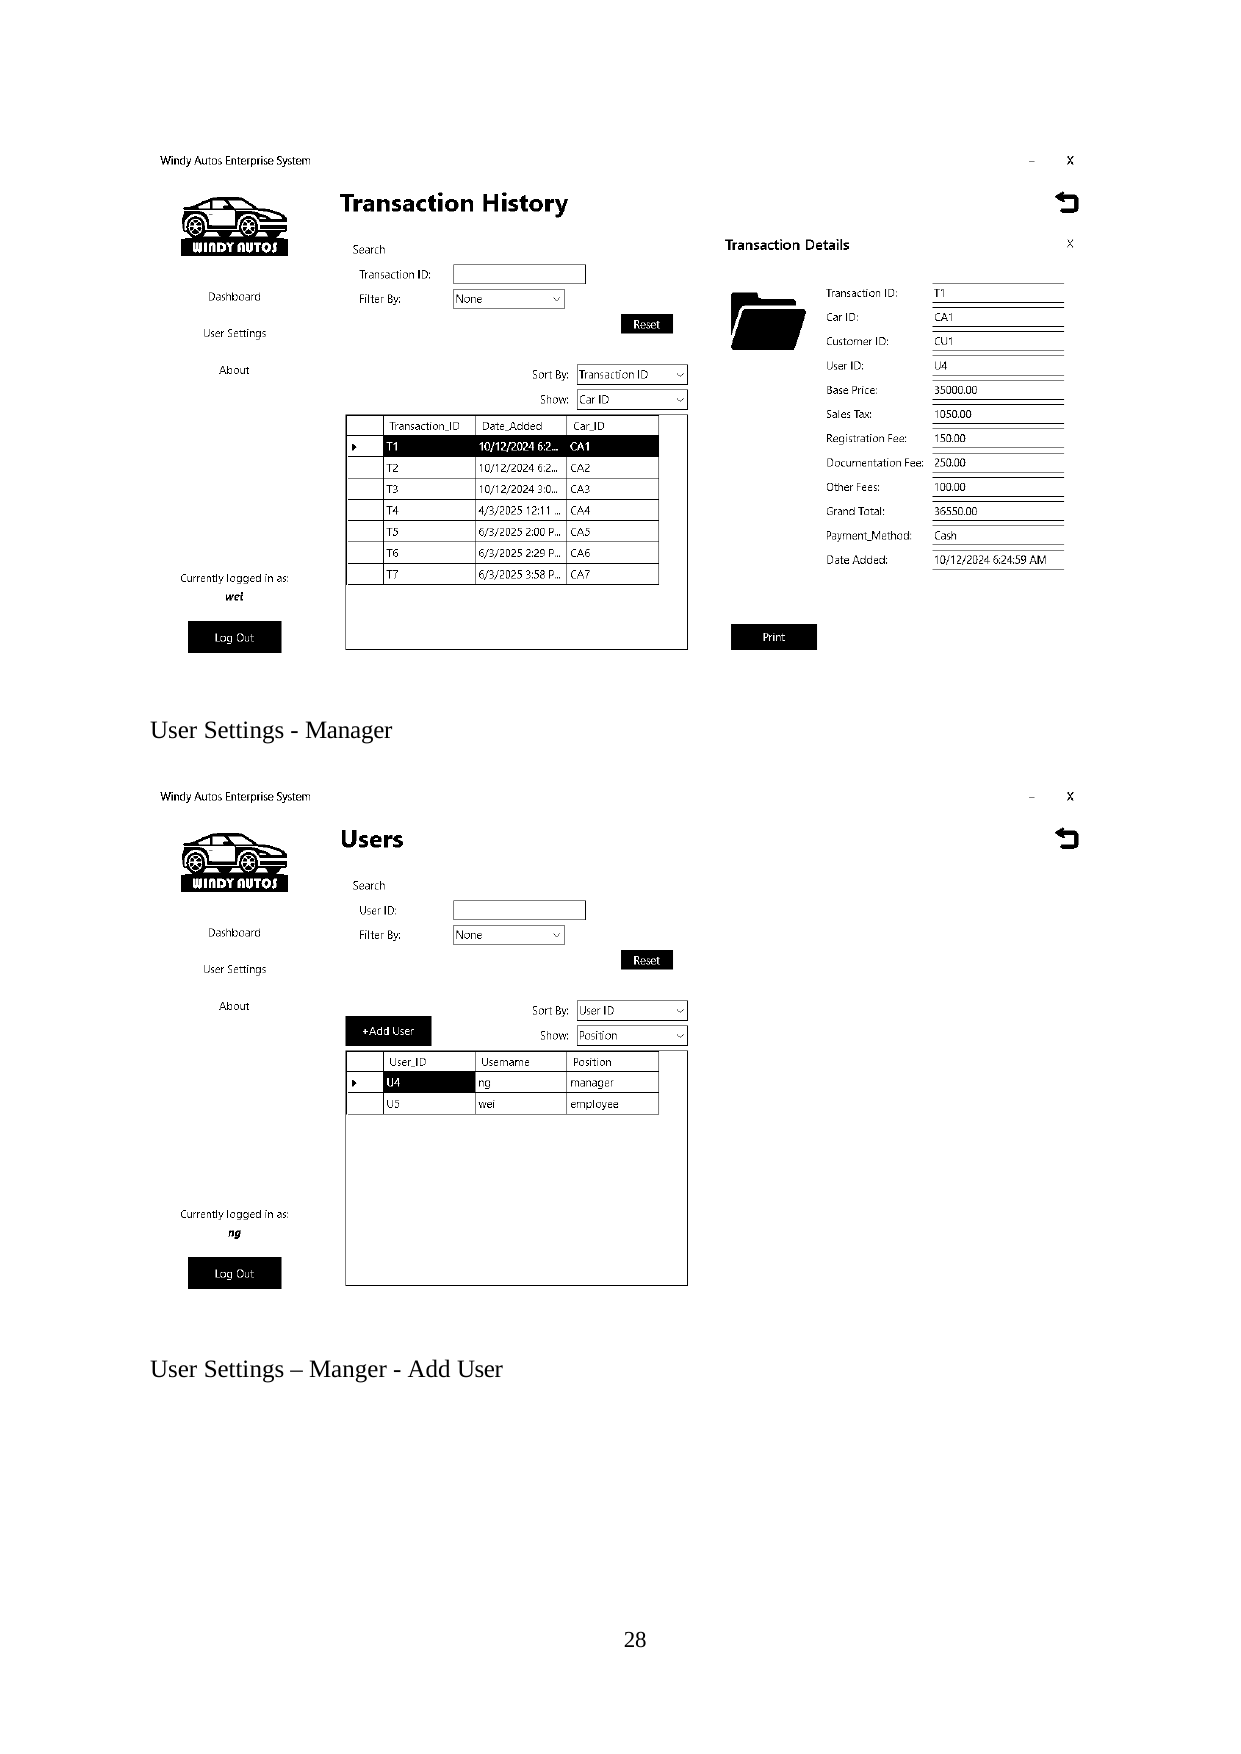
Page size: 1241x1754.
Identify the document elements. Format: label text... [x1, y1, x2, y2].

text User Settings - Manager [150, 716, 1137, 744]
text User Settings – Manger - Add User [150, 1354, 1137, 1383]
picture [160, 156, 1079, 653]
picture [160, 792, 1079, 1289]
